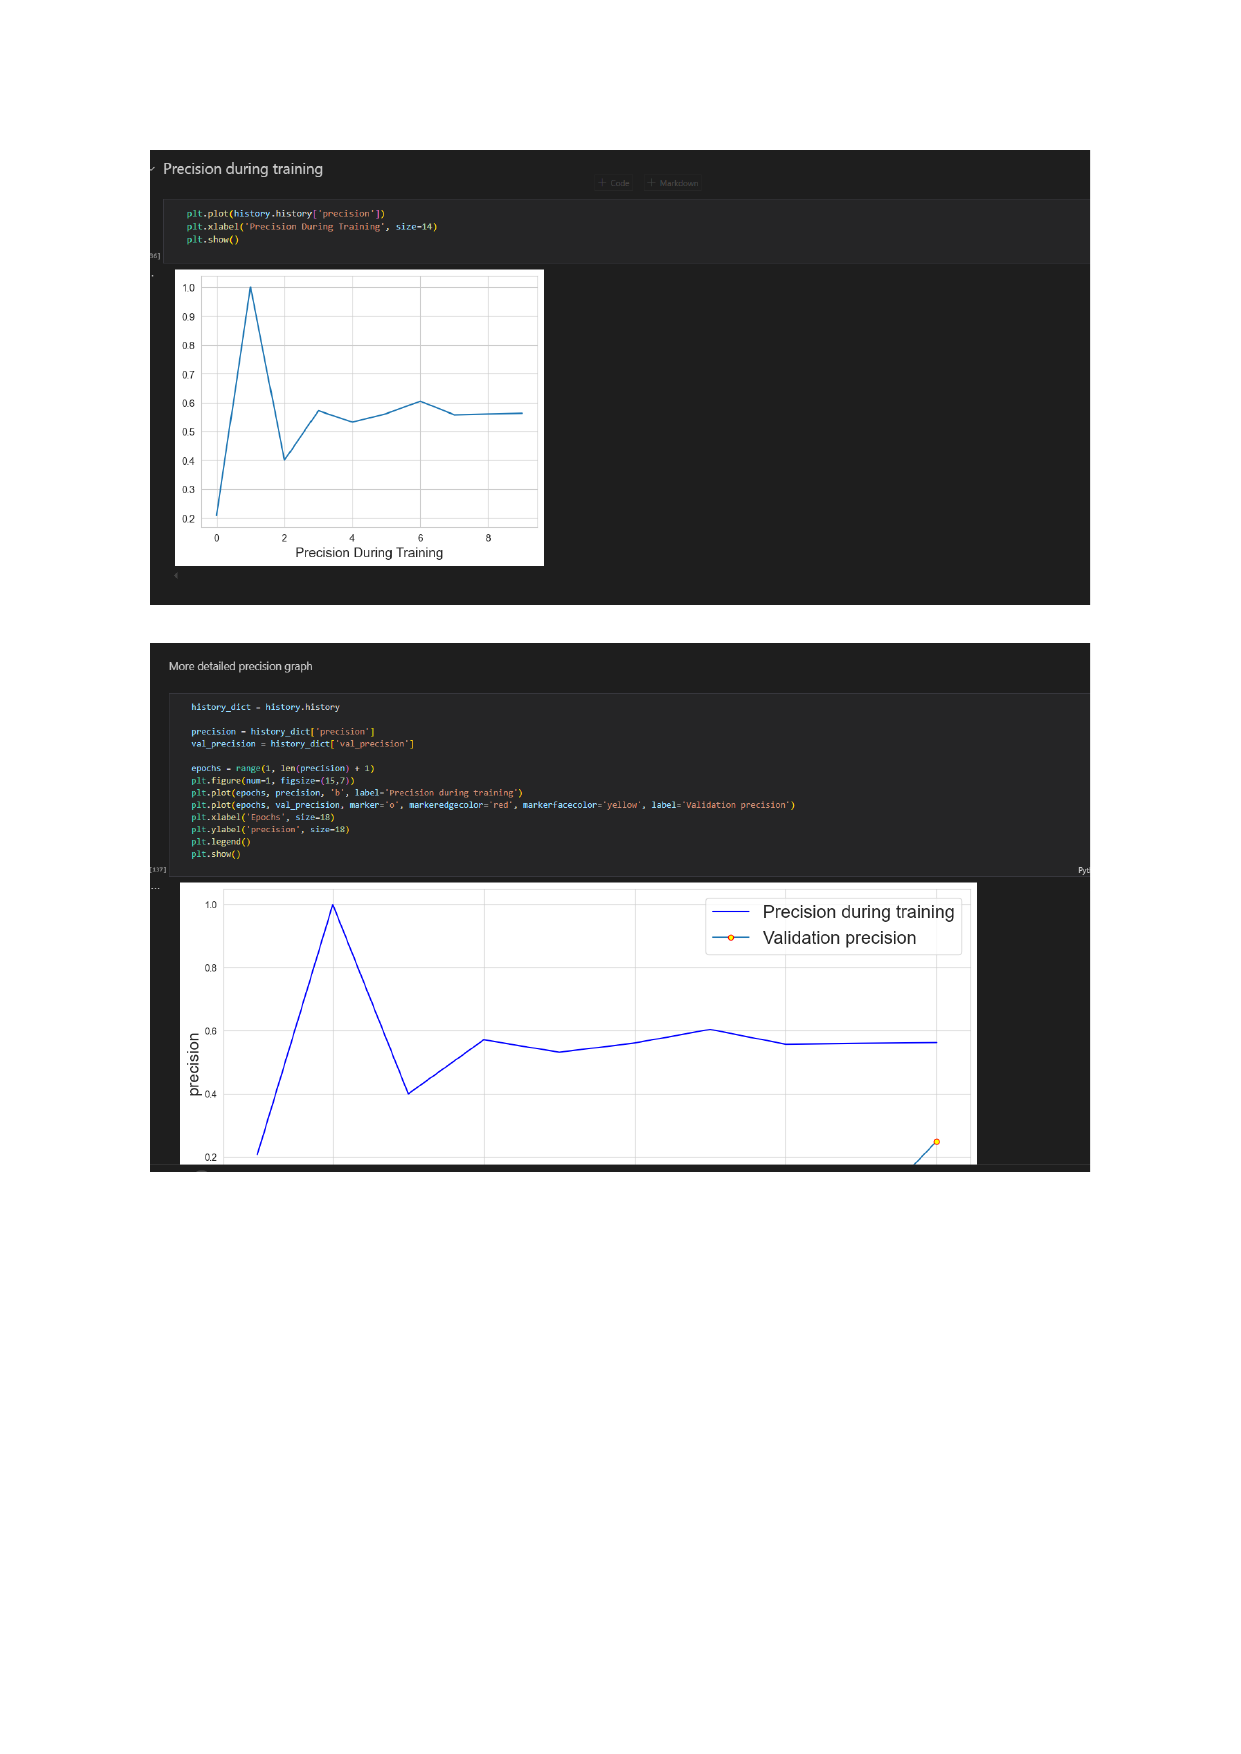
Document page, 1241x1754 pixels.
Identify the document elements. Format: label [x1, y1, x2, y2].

picture [150, 150, 1091, 605]
picture [150, 643, 1091, 1172]
